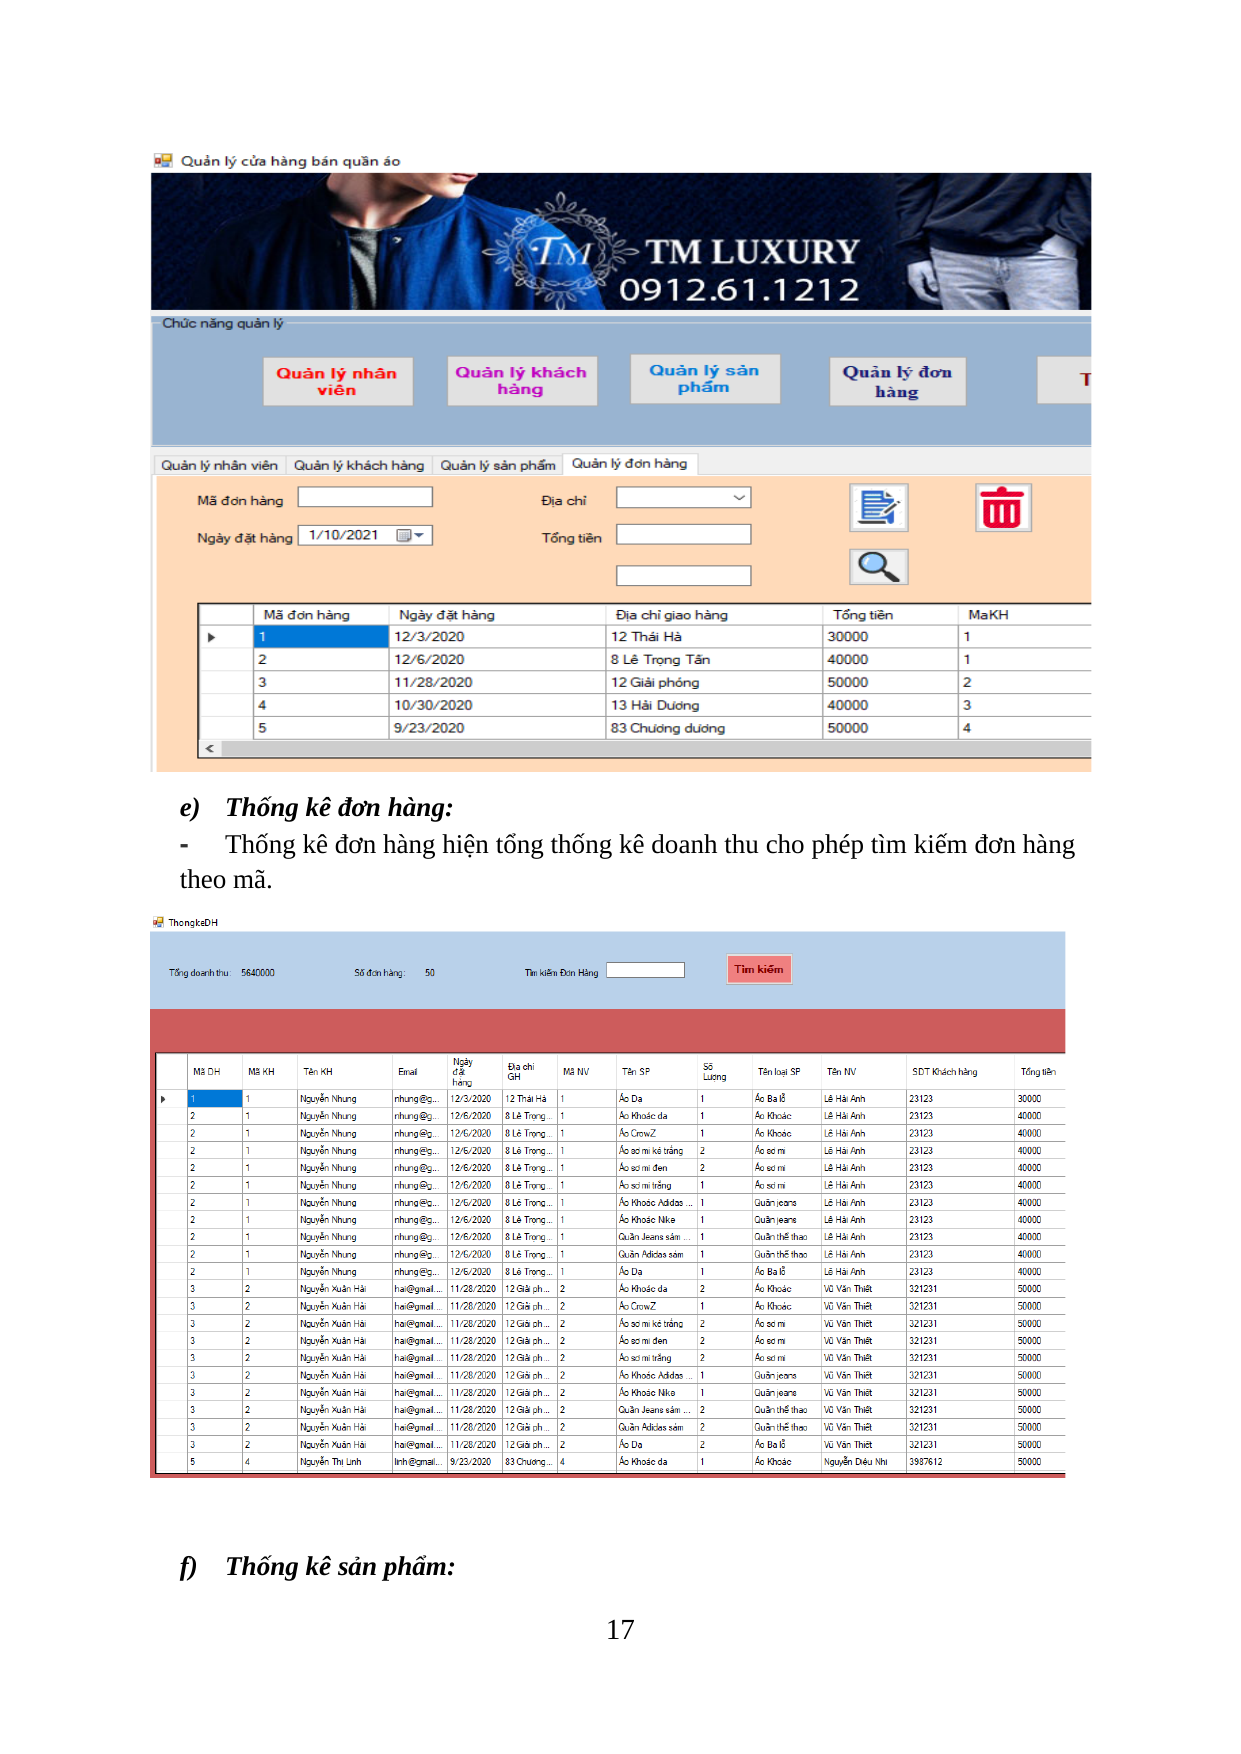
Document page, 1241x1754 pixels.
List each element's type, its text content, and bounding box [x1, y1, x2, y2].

picture [150, 913, 1066, 1478]
list Thống kê đơn hàng hiện tổng thống kê doanh thu cho phép tìm kiếm đơn hàng theo mã. [179, 824, 1090, 895]
list Thống kê đơn hàng: [179, 791, 1090, 822]
list Thống kê sản phẩm: [179, 1550, 1090, 1581]
picture [150, 150, 1092, 772]
